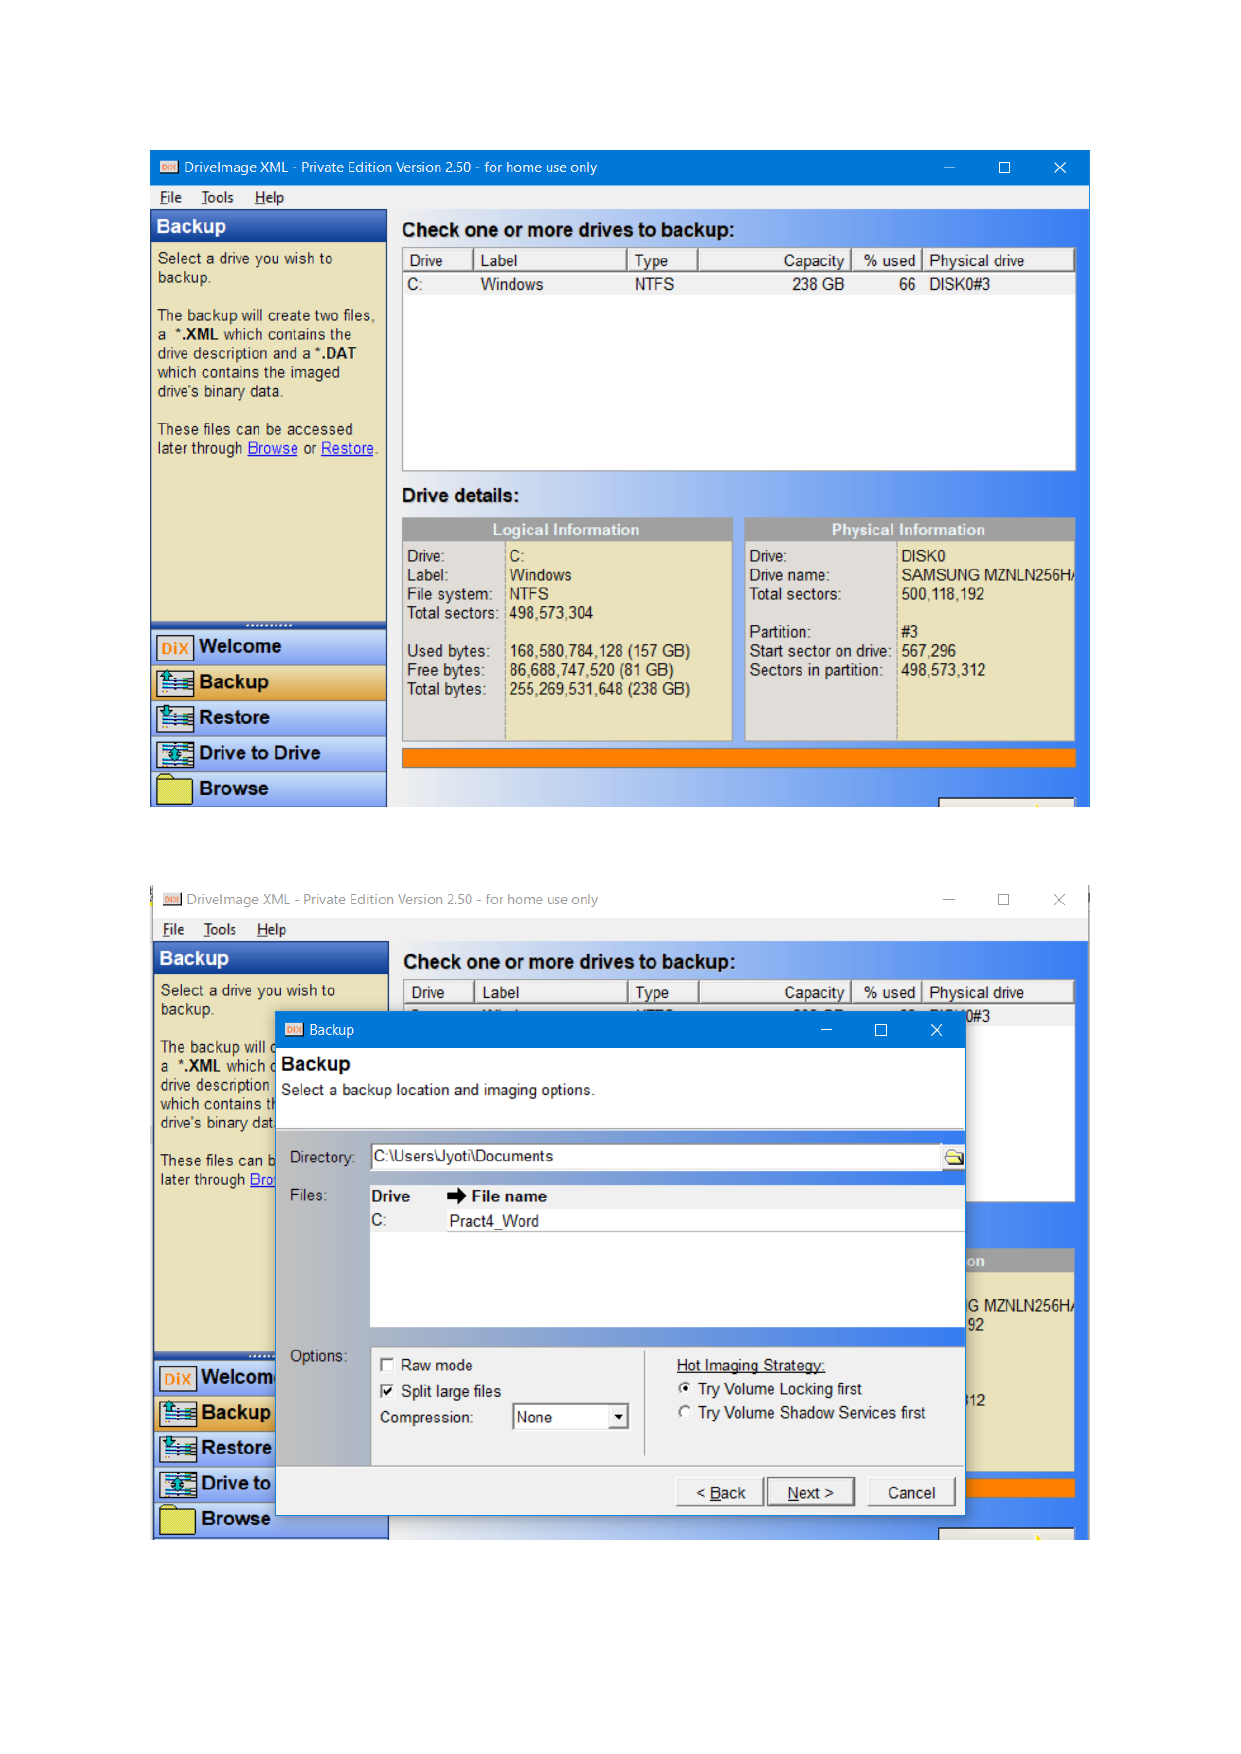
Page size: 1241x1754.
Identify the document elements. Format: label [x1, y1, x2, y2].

picture [150, 885, 1090, 1540]
picture [150, 150, 1090, 807]
